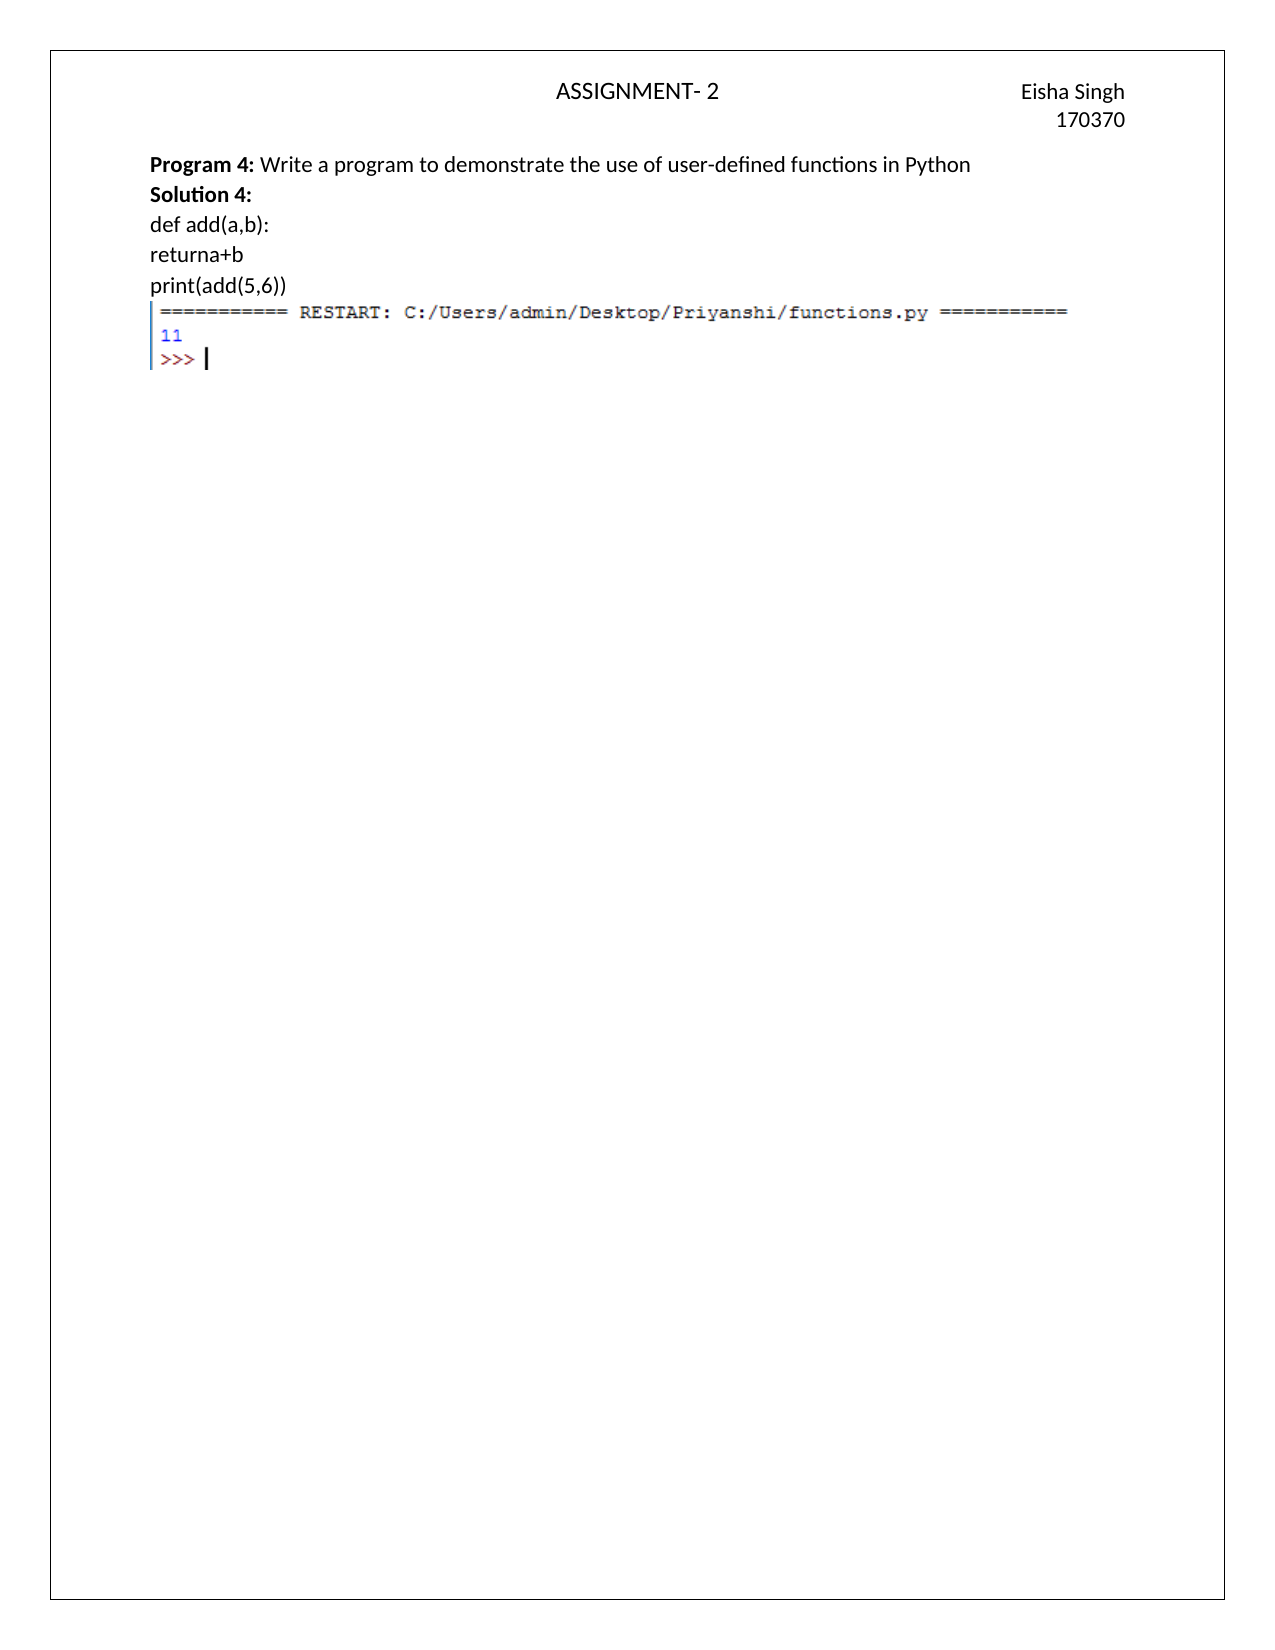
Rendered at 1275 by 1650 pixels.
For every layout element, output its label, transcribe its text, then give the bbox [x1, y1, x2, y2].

text Program 4: Write a program to demonstrate the use of user-defined functions in Python [150, 150, 1125, 178]
text print(add(5,6)) [150, 271, 1125, 299]
text def add(a,b): [150, 210, 1125, 238]
text Solution 4: [150, 180, 1125, 208]
picture [150, 301, 1080, 370]
text returna+b [150, 241, 1125, 269]
